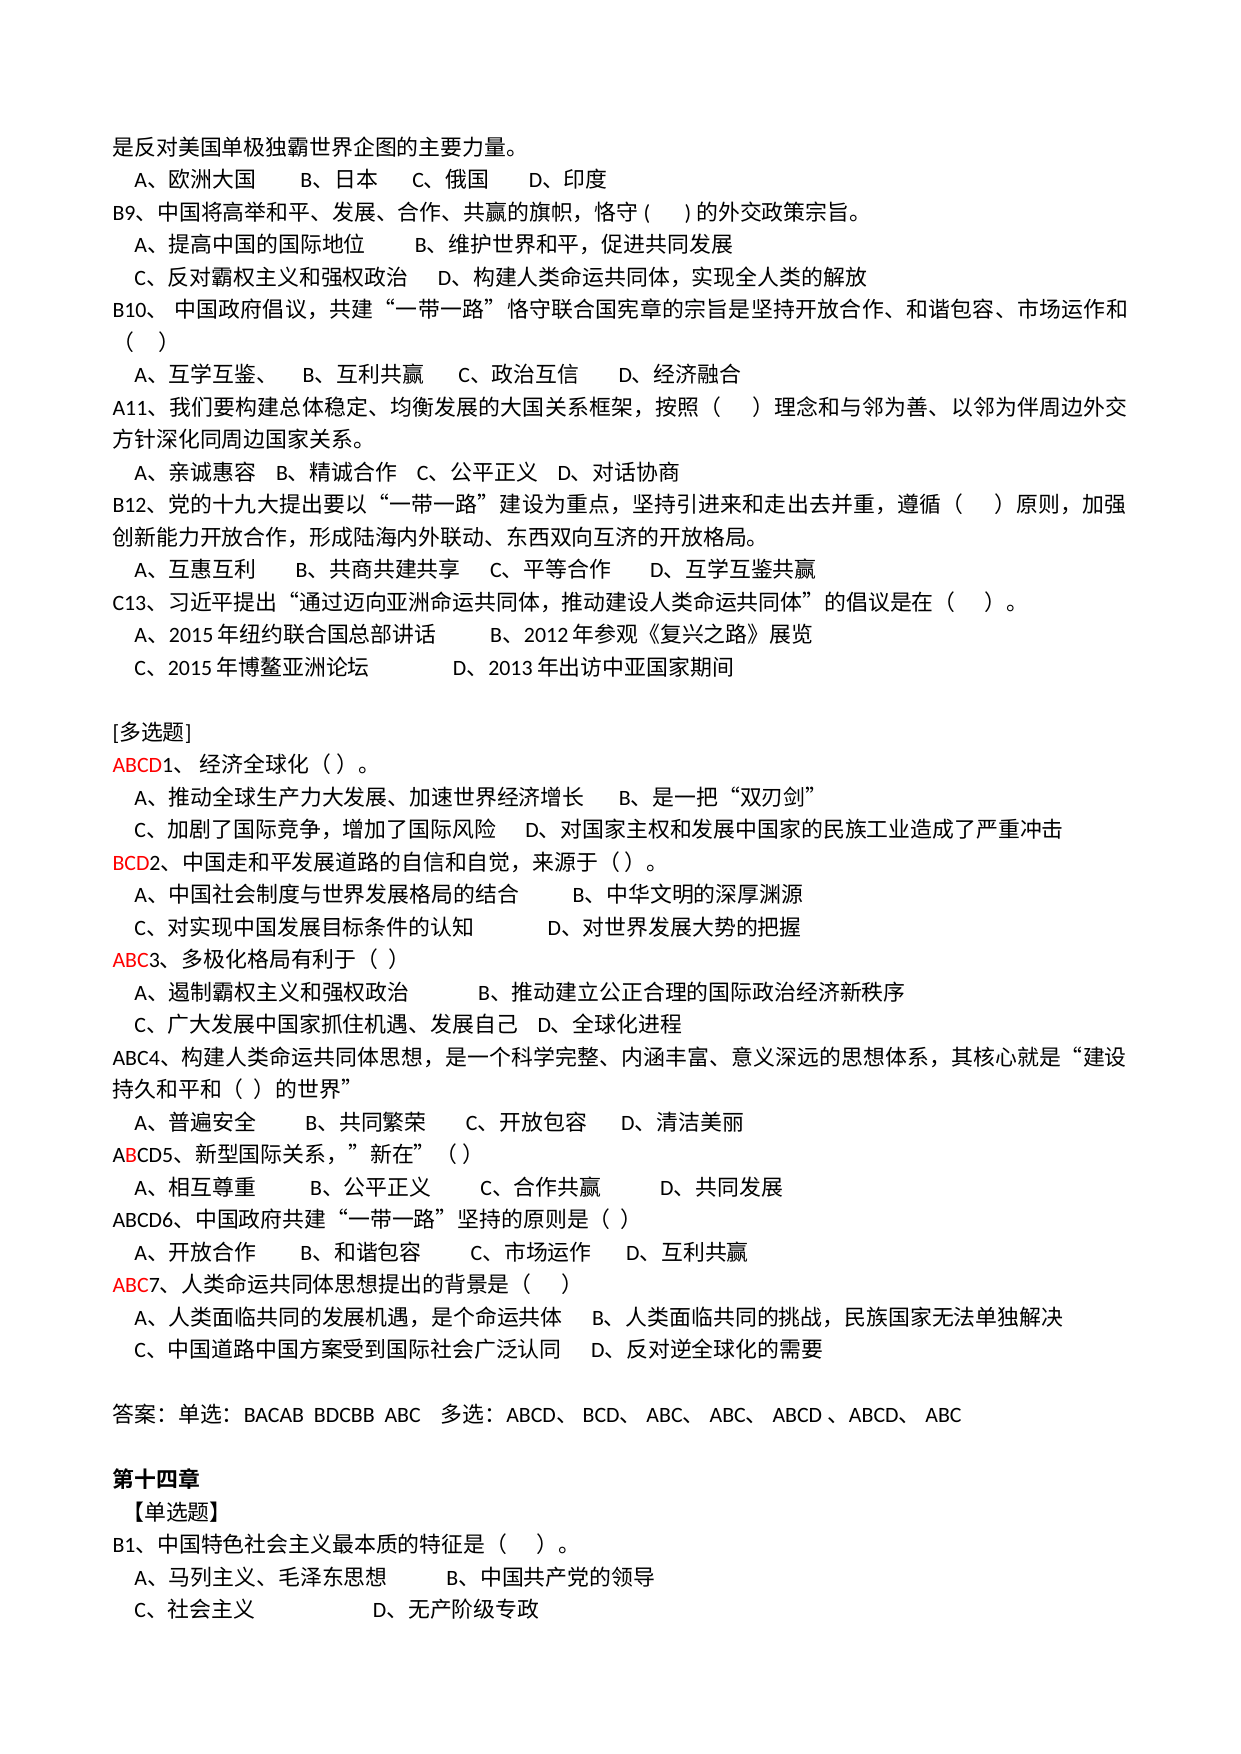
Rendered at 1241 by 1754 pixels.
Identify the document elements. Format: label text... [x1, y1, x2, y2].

text A、遏制霸权主义和强权政治 B、推动建立公正合理的国际政治经济新秩序 [112, 974, 1128, 1007]
text A、互惠互利 B、共商共建共享 C、平等合作 D、互学互鉴共赢 [112, 552, 1128, 584]
text B10、 中国政府倡议，共建“一带一路”恪守联合国宪章的宗旨是坚持开放合作、和谐包容、市场运作和（ ） [112, 292, 1128, 357]
text A、开放合作 B、和谐包容 C、市场运作 D、互利共赢 [112, 1234, 1128, 1267]
text C、社会主义 D、无产阶级专政 [112, 1592, 1128, 1624]
text 答案：单选：BACAB BDCBB ABC 多选：ABCD、 BCD、 ABC、 ABC、 ABCD 、ABCD、 ABC [112, 1397, 1128, 1429]
text C、中国道路中国方案受到国际社会广泛认同 D、反对逆全球化的需要 [112, 1332, 1128, 1364]
text A、2015年纽约联合国总部讲话 B、2012年参观《复兴之路》展览 [112, 617, 1128, 649]
text A、普遍安全 B、共同繁荣 C、开放包容 D、清洁美丽 [112, 1104, 1128, 1137]
text A、相互尊重 B、公平正义 C、合作共赢 D、共同发展 [112, 1169, 1128, 1202]
text ABCD1、 经济全球化（ ）。 [112, 747, 1128, 779]
text A、推动全球生产力大发展、加速世界经济增长 B、是一把“双刃剑” [112, 779, 1128, 812]
text ABC3、多极化格局有利于（ ） [112, 942, 1128, 974]
text 【单选题】 [112, 1494, 1128, 1527]
text B12、党的十九大提出要以“一带一路”建设为重点，坚持引进来和走出去并重，遵循（ ）原则，加强创新能力开放合作，形成陆海内外联动、东西双向互济的开放格局。 [112, 487, 1128, 552]
text ABC7、人类命运共同体思想提出的背景是（ ） [112, 1267, 1128, 1299]
text ABCD6、中国政府共建“一带一路”坚持的原则是（ ） [112, 1202, 1128, 1234]
text C、2015年博鳌亚洲论坛 D、2013年出访中亚国家期间 [112, 649, 1128, 682]
text A、马列主义、毛泽东思想 B、中国共产党的领导 [112, 1559, 1128, 1592]
text BCD2、中国走和平发展道路的自信和自觉，来源于（ ）。 [112, 844, 1128, 877]
text A、欧洲大国 B、日本 C、俄国 D、印度 [112, 162, 1128, 194]
text C、广大发展中国家抓住机遇、发展自己 D、全球化进程 [112, 1007, 1128, 1039]
text ABCD5、新型国际关系，”新在”（ ） [112, 1137, 1128, 1169]
text C13、习近平提出“通过迈向亚洲命运共同体，推动建设人类命运共同体”的倡议是在（ ）。 [112, 584, 1128, 617]
text A、中国社会制度与世界发展格局的结合 B、中华文明的深厚渊源 [112, 877, 1128, 909]
text C、反对霸权主义和强权政治 D、构建人类命运共同体，实现全人类的解放 [112, 259, 1128, 292]
text C、加剧了国际竞争，增加了国际风险 D、对国家主权和发展中国家的民族工业造成了严重冲击 [112, 812, 1128, 844]
text A、亲诚惠容 B、精诚合作 C、公平正义 D、对话协商 [112, 454, 1128, 487]
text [112, 129, 1128, 162]
text A、提高中国的国际地位 B、维护世界和平，促进共同发展 [112, 227, 1128, 259]
text A11、我们要构建总体稳定、均衡发展的大国关系框架，按照（ ）理念和与邻为善、以邻为伴周边外交方针深化同周边国家关系。 [112, 389, 1128, 454]
text 第十四章 [112, 1462, 1128, 1494]
text B1、中国特色社会主义最本质的特征是（ ）。 [112, 1527, 1128, 1559]
text C、对实现中国发展目标条件的认知 D、对世界发展大势的把握 [112, 909, 1128, 942]
text A、互学互鉴、 B、互利共赢 C、政治互信 D、经济融合 [112, 357, 1128, 389]
text ABC4、构建人类命运共同体思想，是一个科学完整、内涵丰富、意义深远的思想体系，其核心就是“建设持久和平和（ ）的世界” [112, 1039, 1128, 1104]
text A、人类面临共同的发展机遇，是个命运共体 B、人类面临共同的挑战，民族国家无法单独解决 [112, 1299, 1128, 1332]
text B9、中国将高举和平、发展、合作、共赢的旗帜，恪守 ( ) 的外交政策宗旨。 [112, 194, 1128, 227]
text [多选题] [112, 714, 1128, 747]
